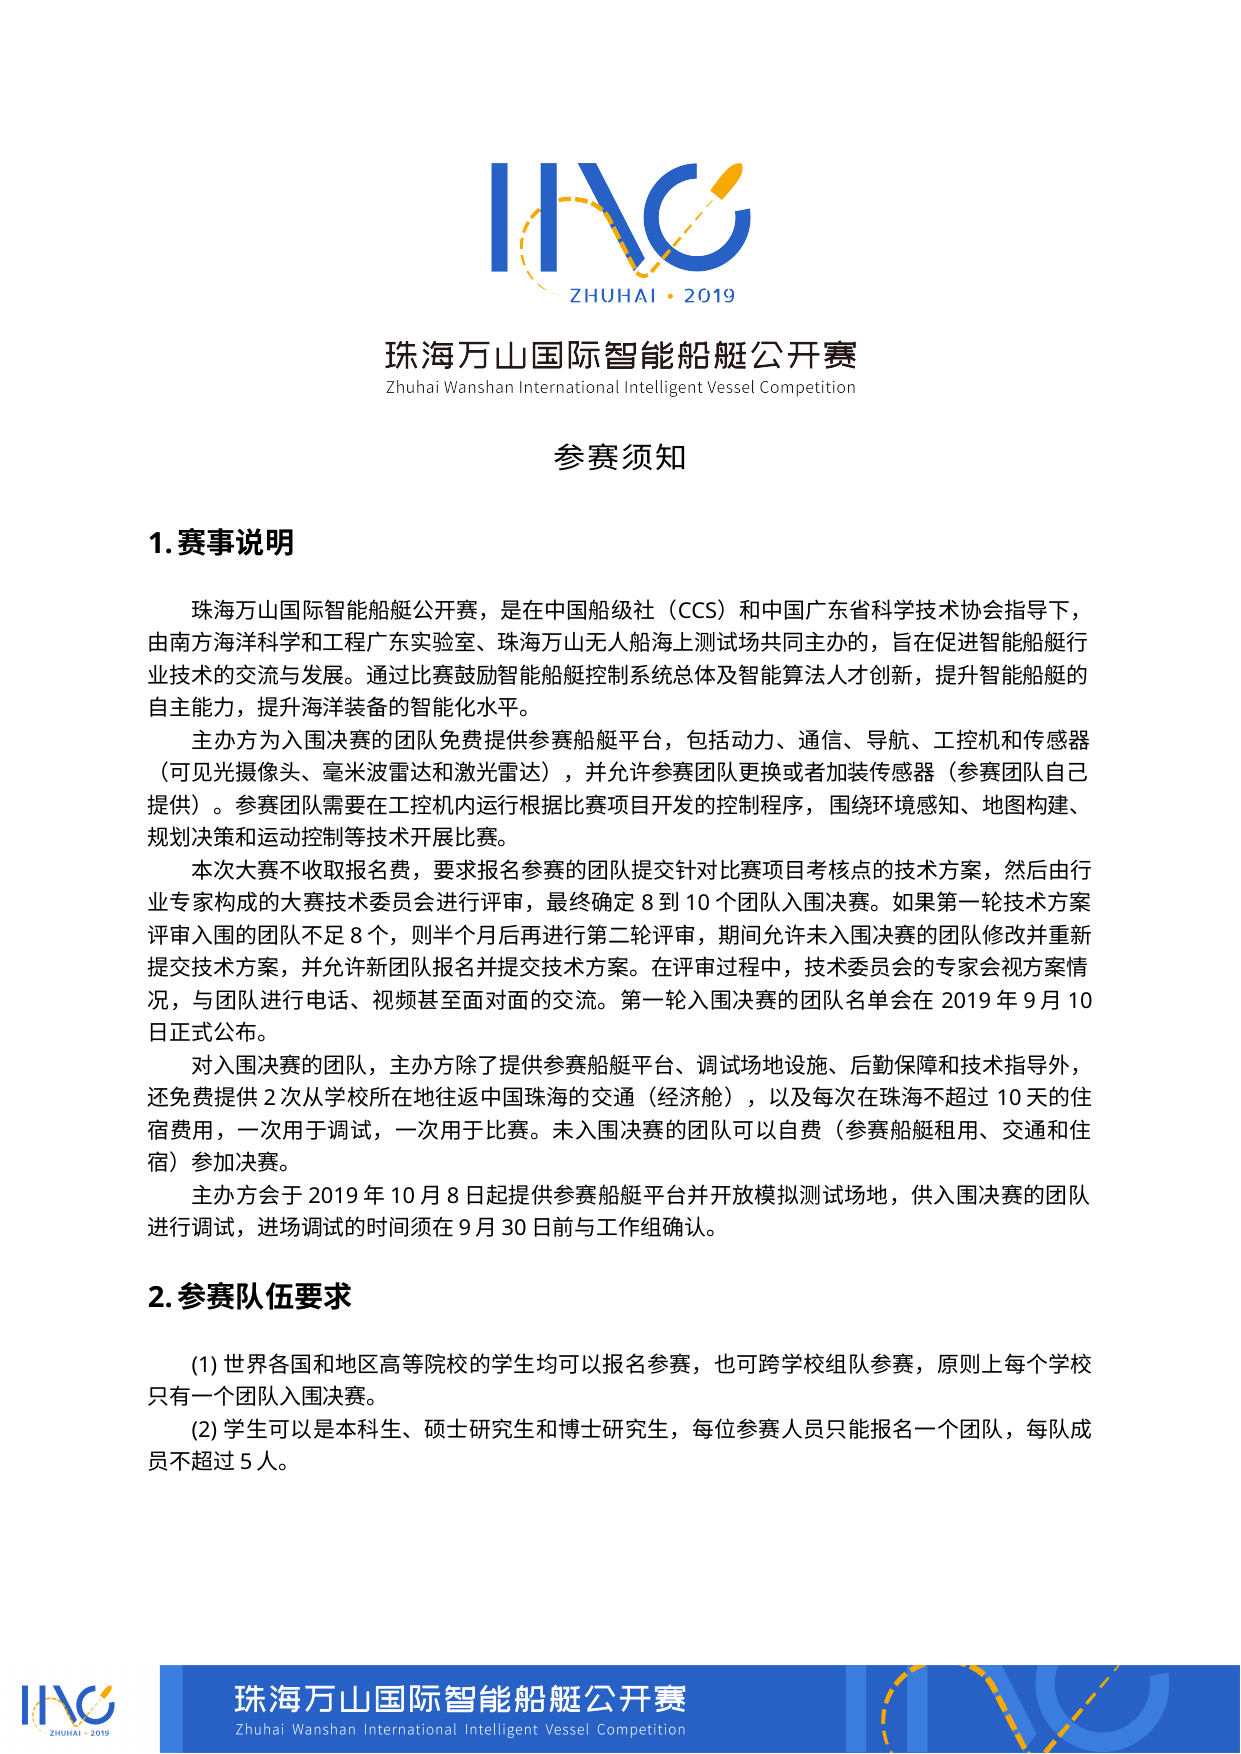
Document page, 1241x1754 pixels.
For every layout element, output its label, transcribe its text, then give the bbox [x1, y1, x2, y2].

text 参赛须知 [148, 423, 1092, 488]
picture [385, 163, 856, 397]
text (2) 学生可以是本科生、硕士研究生和博士研究生，每位参赛人员只能报名一个团队，每队成员不超过5人。 [148, 1411, 1092, 1476]
text 主办方会于2019年10月8日起提供参赛船艇平台并开放模拟测试场地，供入围决赛的团队进行调试，进场调试的时间须在9月30日前与工作组确认。 [148, 1177, 1092, 1242]
text (1) 世界各国和地区高等院校的学生均可以报名参赛，也可跨学校组队参赛，原则上每个学校只有一个团队入围决赛。 [148, 1346, 1092, 1411]
text 本次大赛不收取报名费，要求报名参赛的团队提交针对比赛项目考核点的技术方案，然后由行业专家构成的大赛技术委员会进行评审，最终确定8到10个团队入围决赛。如果第一轮技术方案评审入围的团队不足8个，则半个月后再进行第二轮评审，期间允许未入围决赛的团队修改并重新提交技术方案，并允许新团队报名并提交技术方案。在评审过程中，技术委员会的专家会视方案情况，与团队进行电话、视频甚至面对面的交流。第一轮入围决赛的团队名单会在2019年9月10日正式公布。 [148, 852, 1092, 1047]
text 主办方为入围决赛的团队免费提供参赛船艇平台，包括动力、通信、导航、工控机和传感器（可见光摄像头、毫米波雷达和激光雷达），并允许参赛团队更换或者加装传感器（参赛团队自己提供）。参赛团队需要在工控机内运行根据比赛项目开发的控制程序，围绕环境感知、地图构建、规划决策和运动控制等技术开展比赛。 [148, 722, 1092, 852]
text 珠海万山国际智能船艇公开赛，是在中国船级社（CCS）和中国广东省科学技术协会指导下，由南方海洋科学和工程广东实验室、珠海万山无人船海上测试场共同主办的，旨在促进智能船艇行业技术的交流与发展。通过比赛鼓励智能船艇控制系统总体及智能算法人才创新，提升智能船艇的自主能力，提升海洋装备的智能化水平。 [148, 592, 1092, 722]
list 赛事说明 [148, 508, 1092, 573]
text 对入围决赛的团队，主办方除了提供参赛船艇平台、调试场地设施、后勤保障和技术指导外，还免费提供2次从学校所在地往返中国珠海的交通（经济舱），以及每次在珠海不超过10天的住宿费用，一次用于调试，一次用于比赛。未入围决赛的团队可以自费（参赛船艇租用、交通和住宿）参加决赛。 [148, 1047, 1092, 1177]
picture [0, 1665, 1240, 1753]
list 参赛队伍要求 [148, 1262, 1092, 1327]
